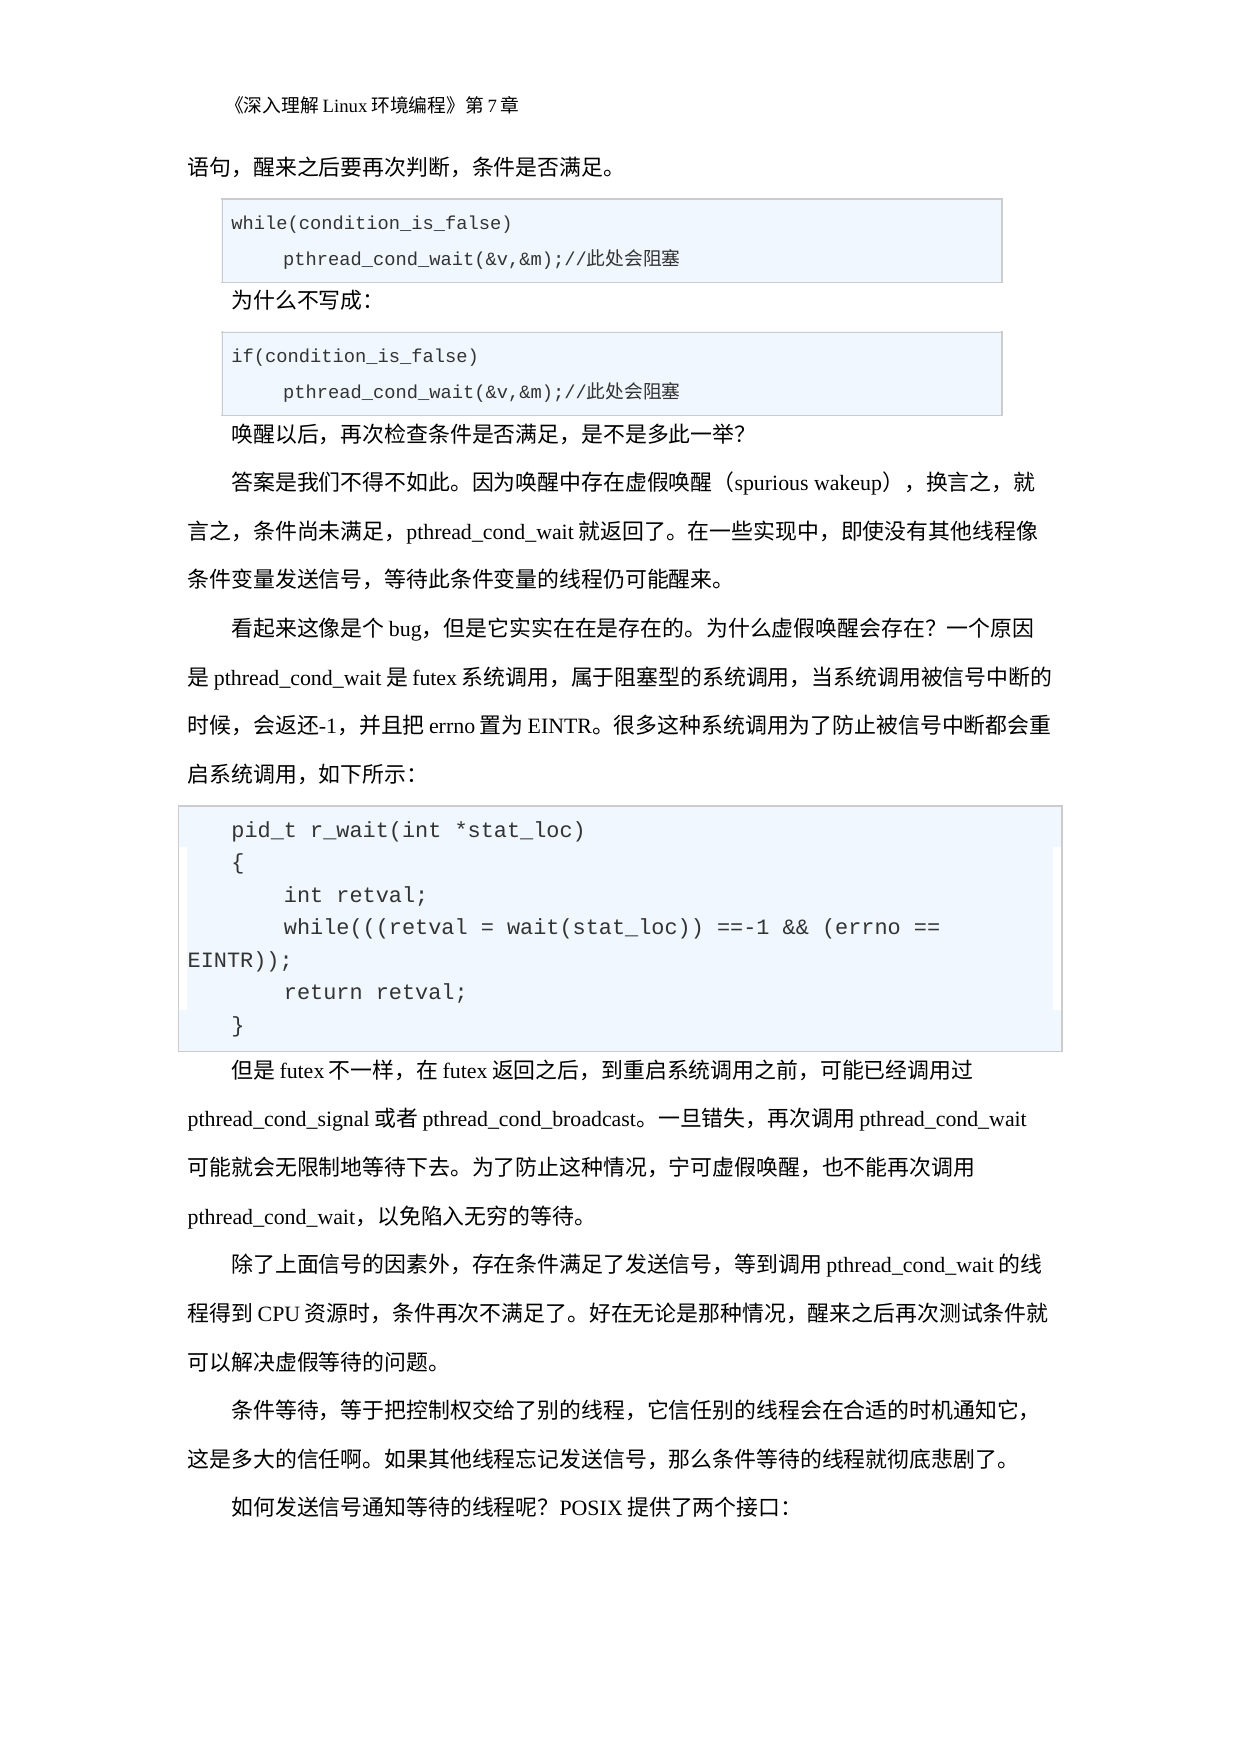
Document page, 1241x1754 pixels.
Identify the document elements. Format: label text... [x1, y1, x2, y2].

text 但是futex不一样，在futex返回之后，到重启系统调用之前，可能已经调用过pthread_cond_signal或者pthread_cond_broadcast。一旦错失，再次调用pthread_cond_wait可能就会无限制地等待下去。为了防止这种情况，宁可虚假唤醒，也不能再次调用pthread_cond_wait，以免陷入无穷的等待。 [187, 1052, 1053, 1231]
text { [187, 847, 1053, 880]
text 看起来这像是个bug，但是它实实在在是存在的。为什么虚假唤醒会存在？一个原因是pthread_cond_wait是futex系统调用，属于阻塞型的系统调用，当系统调用被信号中断的时候，会返还-1，并且把errno置为EINTR。很多这种系统调用为了防止被信号中断都会重启系统调用，如下所示： [187, 610, 1053, 789]
text pthread_cond_wait(&v,&m);//此处会阻塞 [223, 364, 1001, 415]
text while(((retval = wait(stat_loc)) ==-1 && (errno == EINTR)); [187, 912, 1053, 977]
text 如何发送信号通知等待的线程呢？POSIX提供了两个接口： [187, 1490, 1053, 1522]
text 唤醒以后，再次检查条件是否满足，是不是多此一举？ [187, 416, 1053, 449]
text 为什么不写成： [187, 283, 1053, 316]
text pid_t r_wait(int *stat_loc) [179, 807, 1061, 847]
text return retval; [187, 977, 1053, 1000]
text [187, 150, 1053, 182]
text } [179, 1000, 1061, 1051]
text pthread_cond_wait(&v,&m);//此处会阻塞 [223, 231, 1001, 282]
text if(condition_is_false) [223, 333, 1001, 364]
text int retval; [187, 880, 1053, 912]
text 除了上面信号的因素外，存在条件满足了发送信号，等到调用pthread_cond_wait的线程得到CPU资源时，条件再次不满足了。好在无论是那种情况，醒来之后再次测试条件就可以解决虚假等待的问题。 [187, 1247, 1053, 1377]
text 答案是我们不得不如此。因为唤醒中存在虚假唤醒（spurious wakeup），换言之，就言之，条件尚未满足，pthread_cond_wait就返回了。在一些实现中，即使没有其他线程像条件变量发送信号，等待此条件变量的线程仍可能醒来。 [187, 464, 1053, 594]
text while(condition_is_false) [223, 200, 1001, 231]
text 条件等待，等于把控制权交给了别的线程，它信任别的线程会在合适的时机通知它，这是多大的信任啊。如果其他线程忘记发送信号，那么条件等待的线程就彻底悲剧了。 [187, 1393, 1053, 1474]
